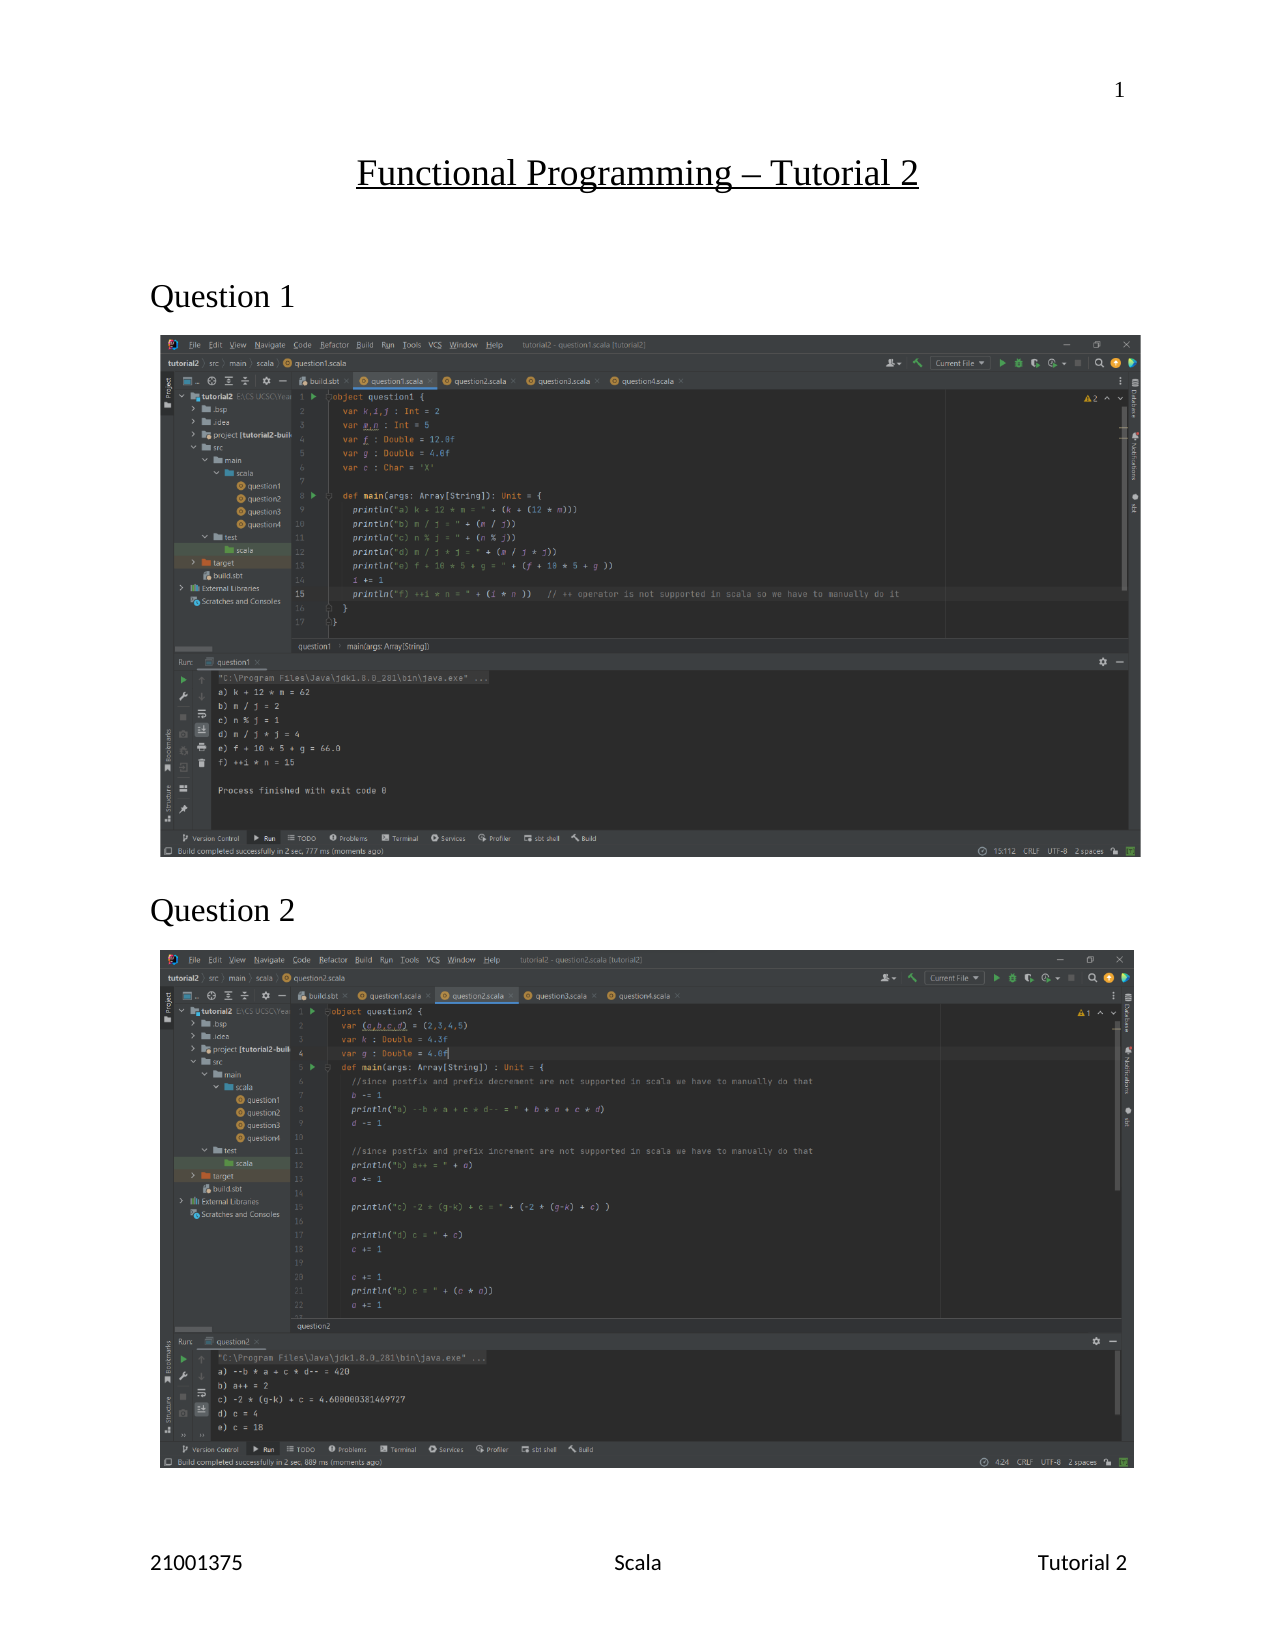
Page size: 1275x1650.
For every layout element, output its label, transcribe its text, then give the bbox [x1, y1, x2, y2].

picture [160, 950, 1134, 1468]
picture [160, 335, 1141, 857]
text Question 1 [150, 276, 1154, 314]
title Functional Programming – Tutorial 2 [355, 150, 920, 193]
text Question 2 [150, 890, 1154, 929]
